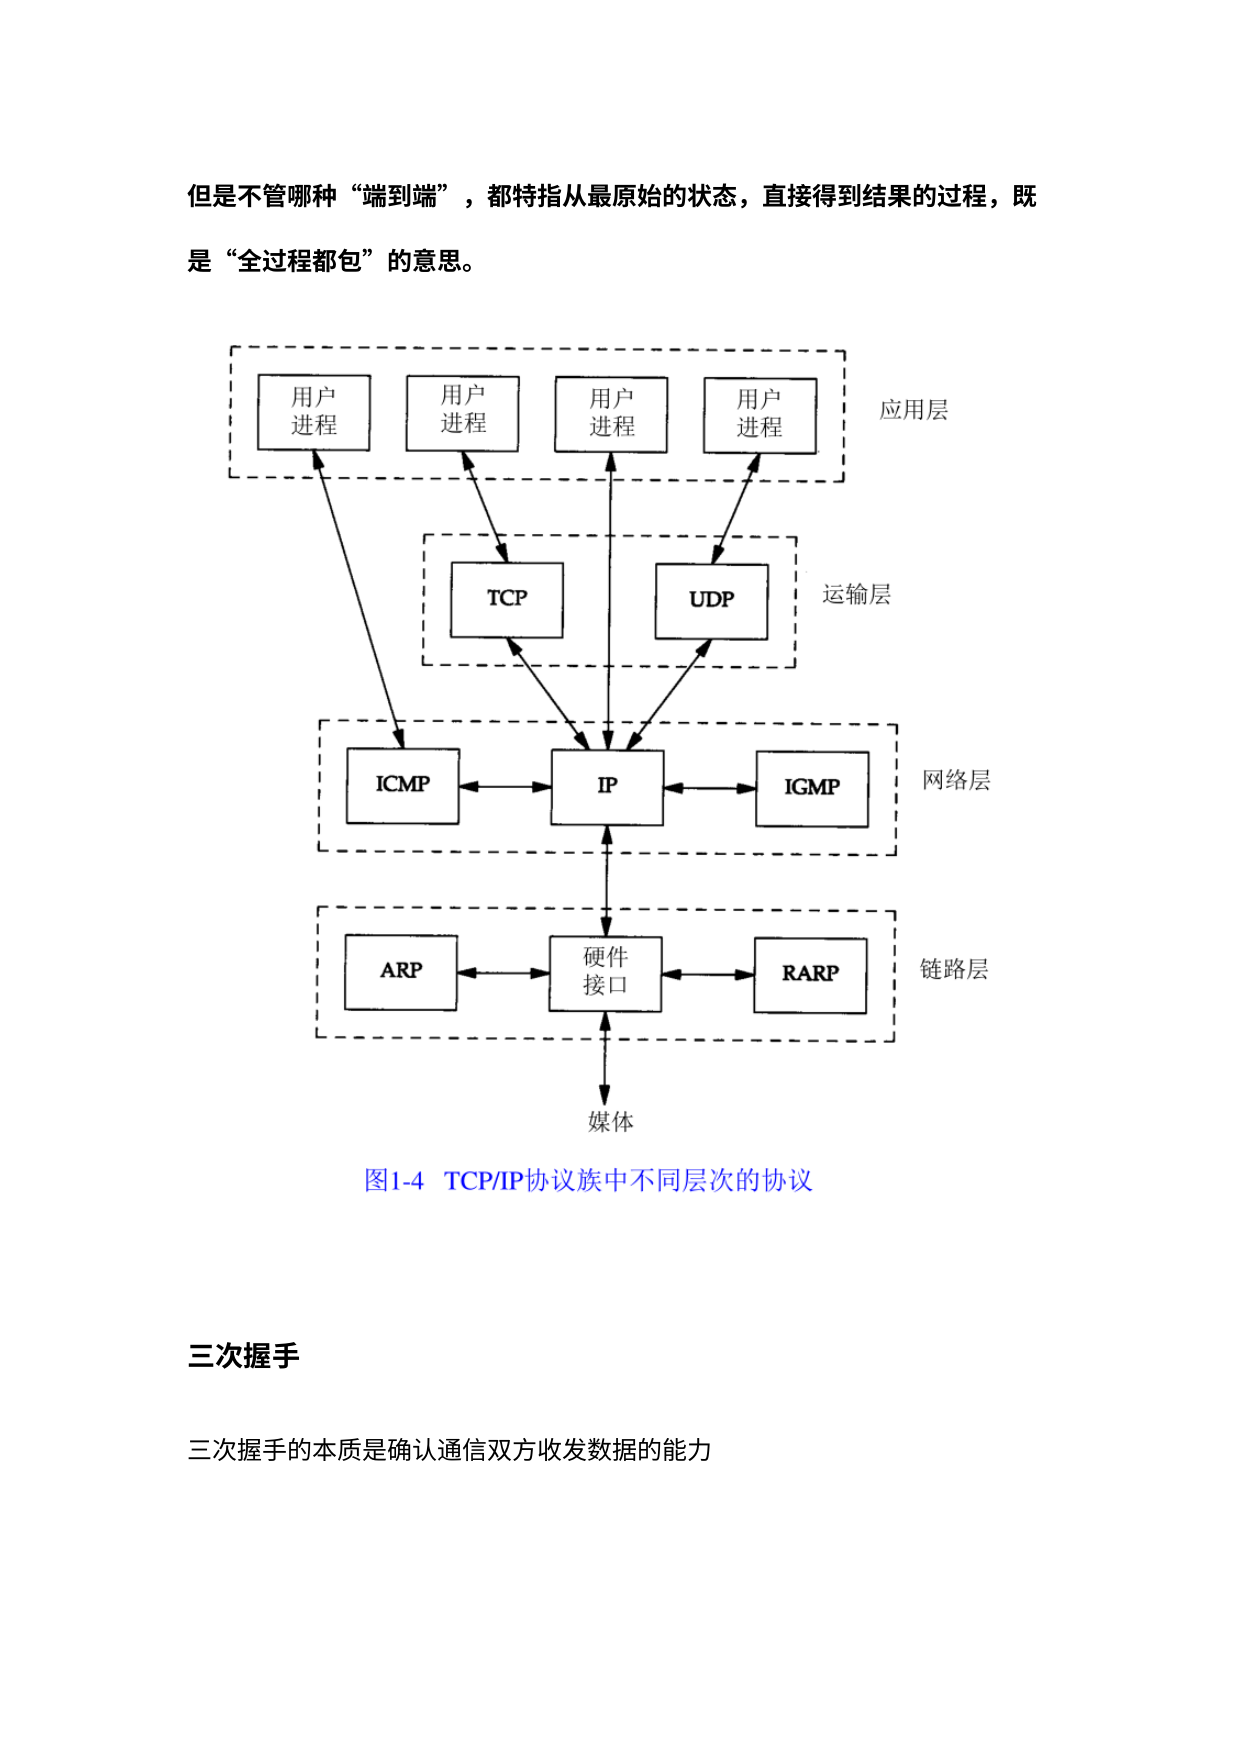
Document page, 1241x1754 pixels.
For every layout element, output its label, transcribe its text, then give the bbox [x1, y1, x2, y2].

text 三次握手的本质是确认通信双方收发数据的能力 [187, 1416, 1053, 1481]
text 但是不管哪种“端到端”，都特指从最原始的状态，直接得到结果的过程，既是“全过程都包”的意思。 [187, 162, 1053, 292]
text 三次握手 [187, 1322, 1053, 1387]
picture [187, 321, 1053, 1211]
